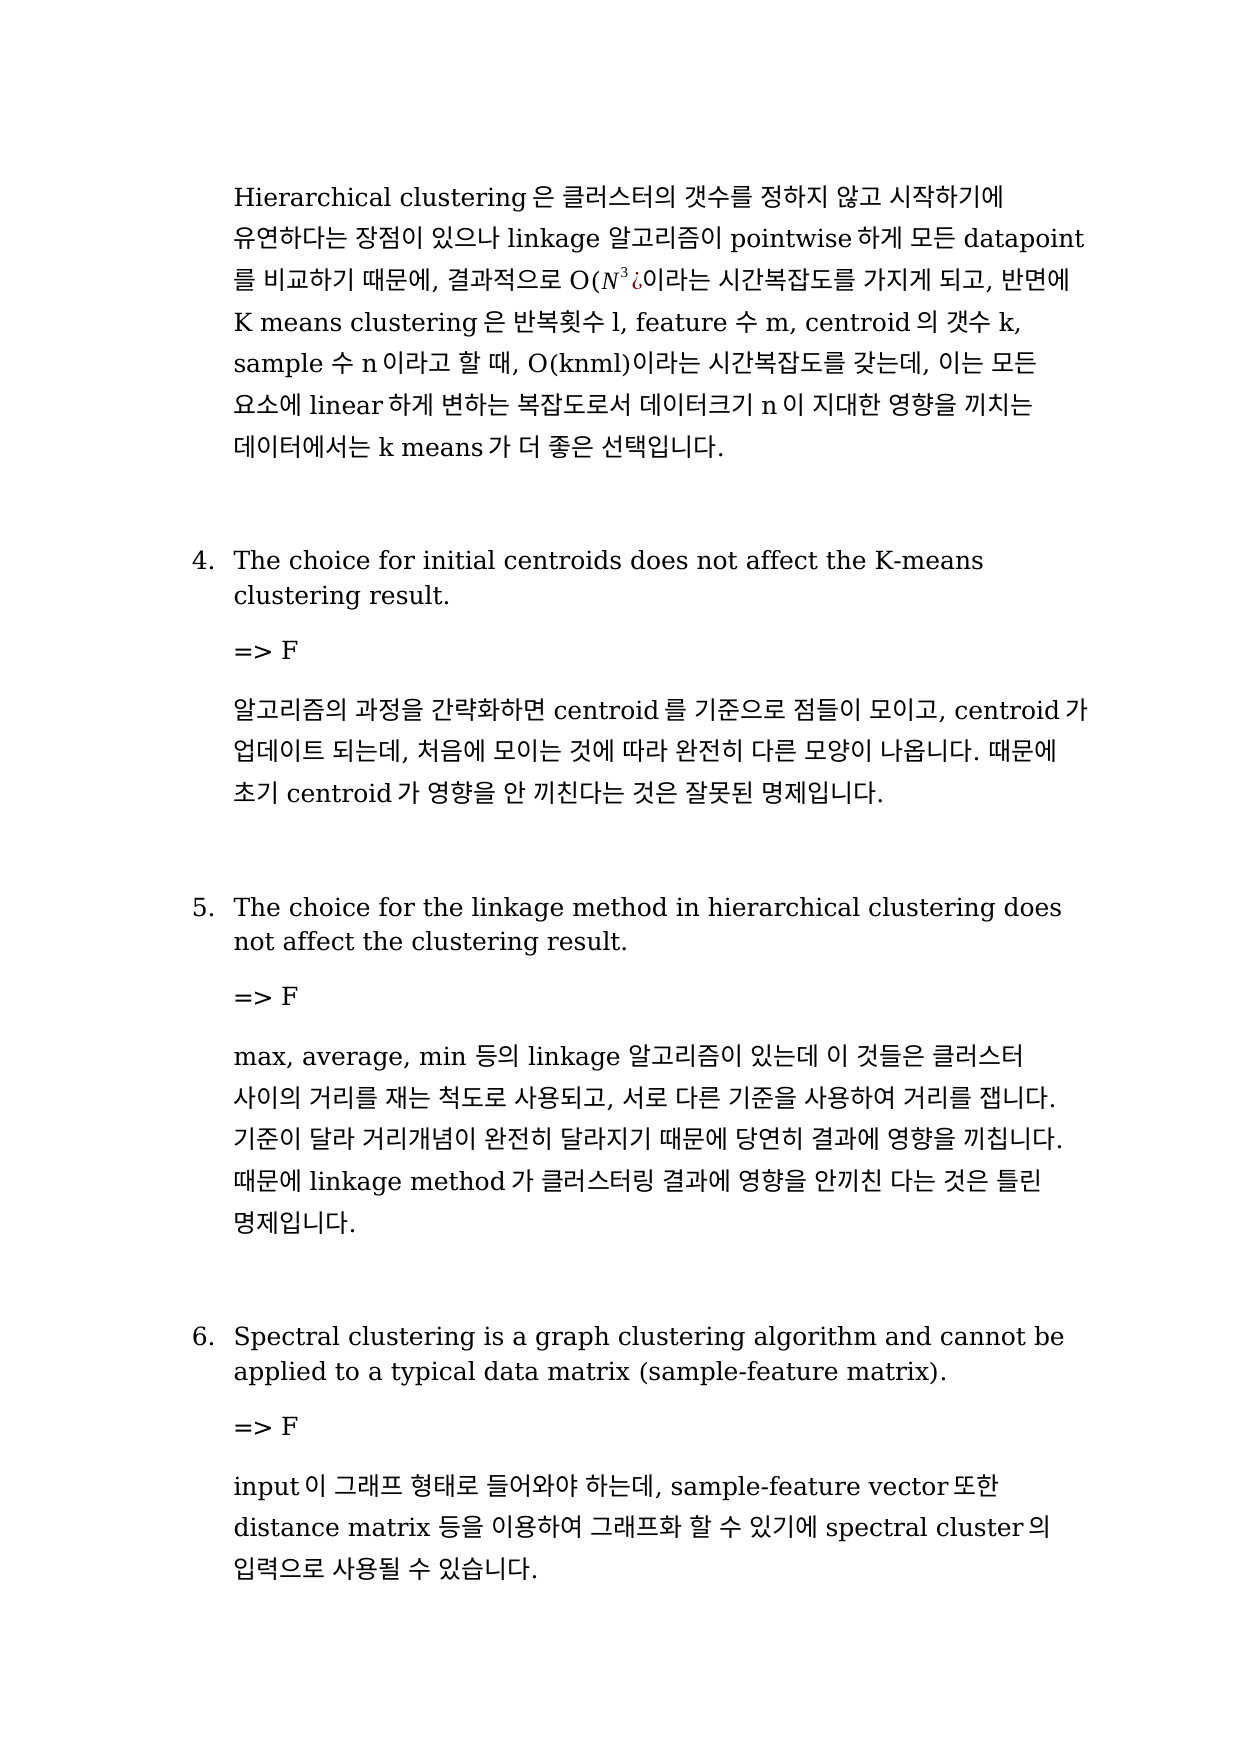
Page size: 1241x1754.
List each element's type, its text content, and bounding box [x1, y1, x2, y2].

text 알고리즘의 과정을 간략화하면 centroid를 기준으로 점들이 모이고, centroid가 업데이트 되는데, 처음에 모이는 것에 따라 완전히 다른 모양이 나옵니다. 때문에 초기 centroid가 영향을 안 끼친다는 것은 잘못된 명제입니다. [233, 690, 1090, 810]
text Hierarchical clustering은 클러스터의 갯수를 정하지 않고 시작하기에 유연하다는 장점이 있으나 linkage 알고리즘이 pointwise하게 모든 datapoint를 비교하기 때문에, 결과적으로 O(이라는 시간복잡도를 가지게 되고, 반면에 K means clustering은 반복횟수 l, feature 수 m, centroid의 갯수 k, sample 수 n이라고 할 때, O(knml)이라는 시간복잡도를 갖는데, 이는 모든 요소에 linear하게 변하는 복잡도로서 데이터크기 n이 지대한 영향을 끼치는 데이터에서는 k means가 더 좋은 선택입니다. [233, 177, 1090, 463]
list The choice for the linkage method in hierarchical clustering does not affect the clustering result. [192, 891, 1090, 956]
list The choice for initial centroids does not affect the K-means clustering result. [192, 545, 1090, 609]
text => F [150, 1411, 1090, 1441]
text => F [150, 635, 1090, 665]
text max, average, min 등의 linkage 알고리즘이 있는데 이 것들은 클러스터 사이의 거리를 재는 척도로 사용되고, 서로 다른 기준을 사용하여 거리를 잽니다. 기준이 달라 거리개념이 완전히 달라지기 때문에 당연히 결과에 영향을 끼칩니다. 때문에 linkage method가 클러스터링 결과에 영향을 안끼친 다는 것은 틀린 명제입니다. [233, 1036, 1090, 1239]
list Spectral clustering is a graph clustering algorithm and cannot be applied to a typical data matrix (sample-feature matrix). [192, 1321, 1090, 1385]
text => F [150, 981, 1090, 1011]
text input이 그래프 형태로 들어와야 하는데, sample-feature vector또한 distance matrix 등을 이용하여 그래프화 할 수 있기에 spectral cluster의 입력으로 사용될 수 있습니다. [233, 1466, 1090, 1586]
